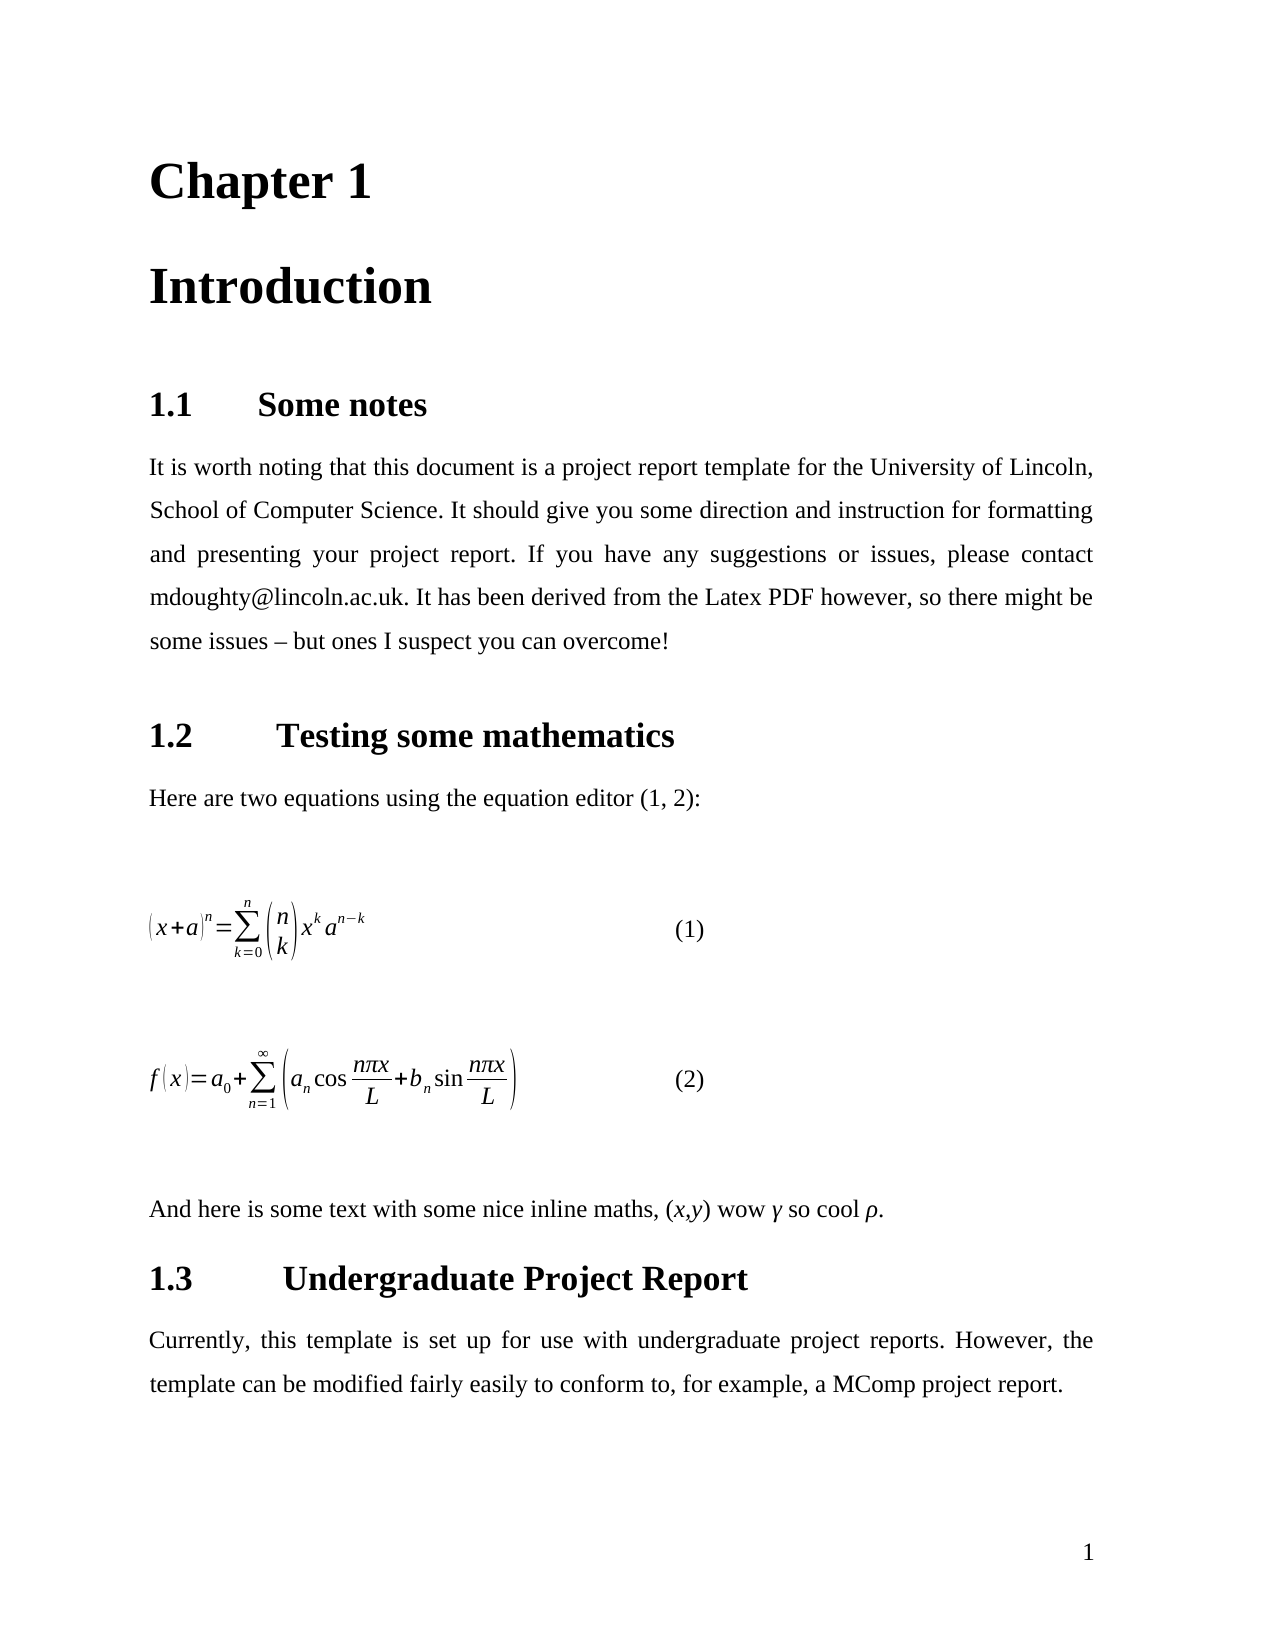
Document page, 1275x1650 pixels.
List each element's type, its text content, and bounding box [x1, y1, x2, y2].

text Currently, this template is set up for use with undergraduate project reports. However, the template can be modified fairly easily to conform to, for example, a MComp project report. [148, 1325, 1094, 1398]
text Chapter 1 [148, 150, 1125, 210]
text (2) [148, 1045, 1094, 1112]
text And here is some text with some nice inline maths, (x,y) wow γ so cool ρ. [148, 1194, 1094, 1223]
subtitle Introduction [148, 255, 1125, 315]
subtitle 1.3 Undergraduate Project Report [148, 1257, 1125, 1298]
text Here are two equations using the equation editor (1, 2): [148, 783, 1094, 811]
subtitle 1.2 Testing some mathematics [148, 714, 1125, 755]
text It is worth noting that this document is a project report template for the University of Lincoln, School of Computer Science. It should give you some direction and instruction for formatting and presenting your project report. If you have any suggestions or issues, please contact mdoughty@lincoln.ac.uk. It has been derived from the Latex PDF however, so there might be some issues – but ones I suspect you can overcome! [148, 452, 1094, 655]
subtitle 1.1 Some notes [148, 383, 1125, 424]
text (1) [148, 894, 1094, 962]
